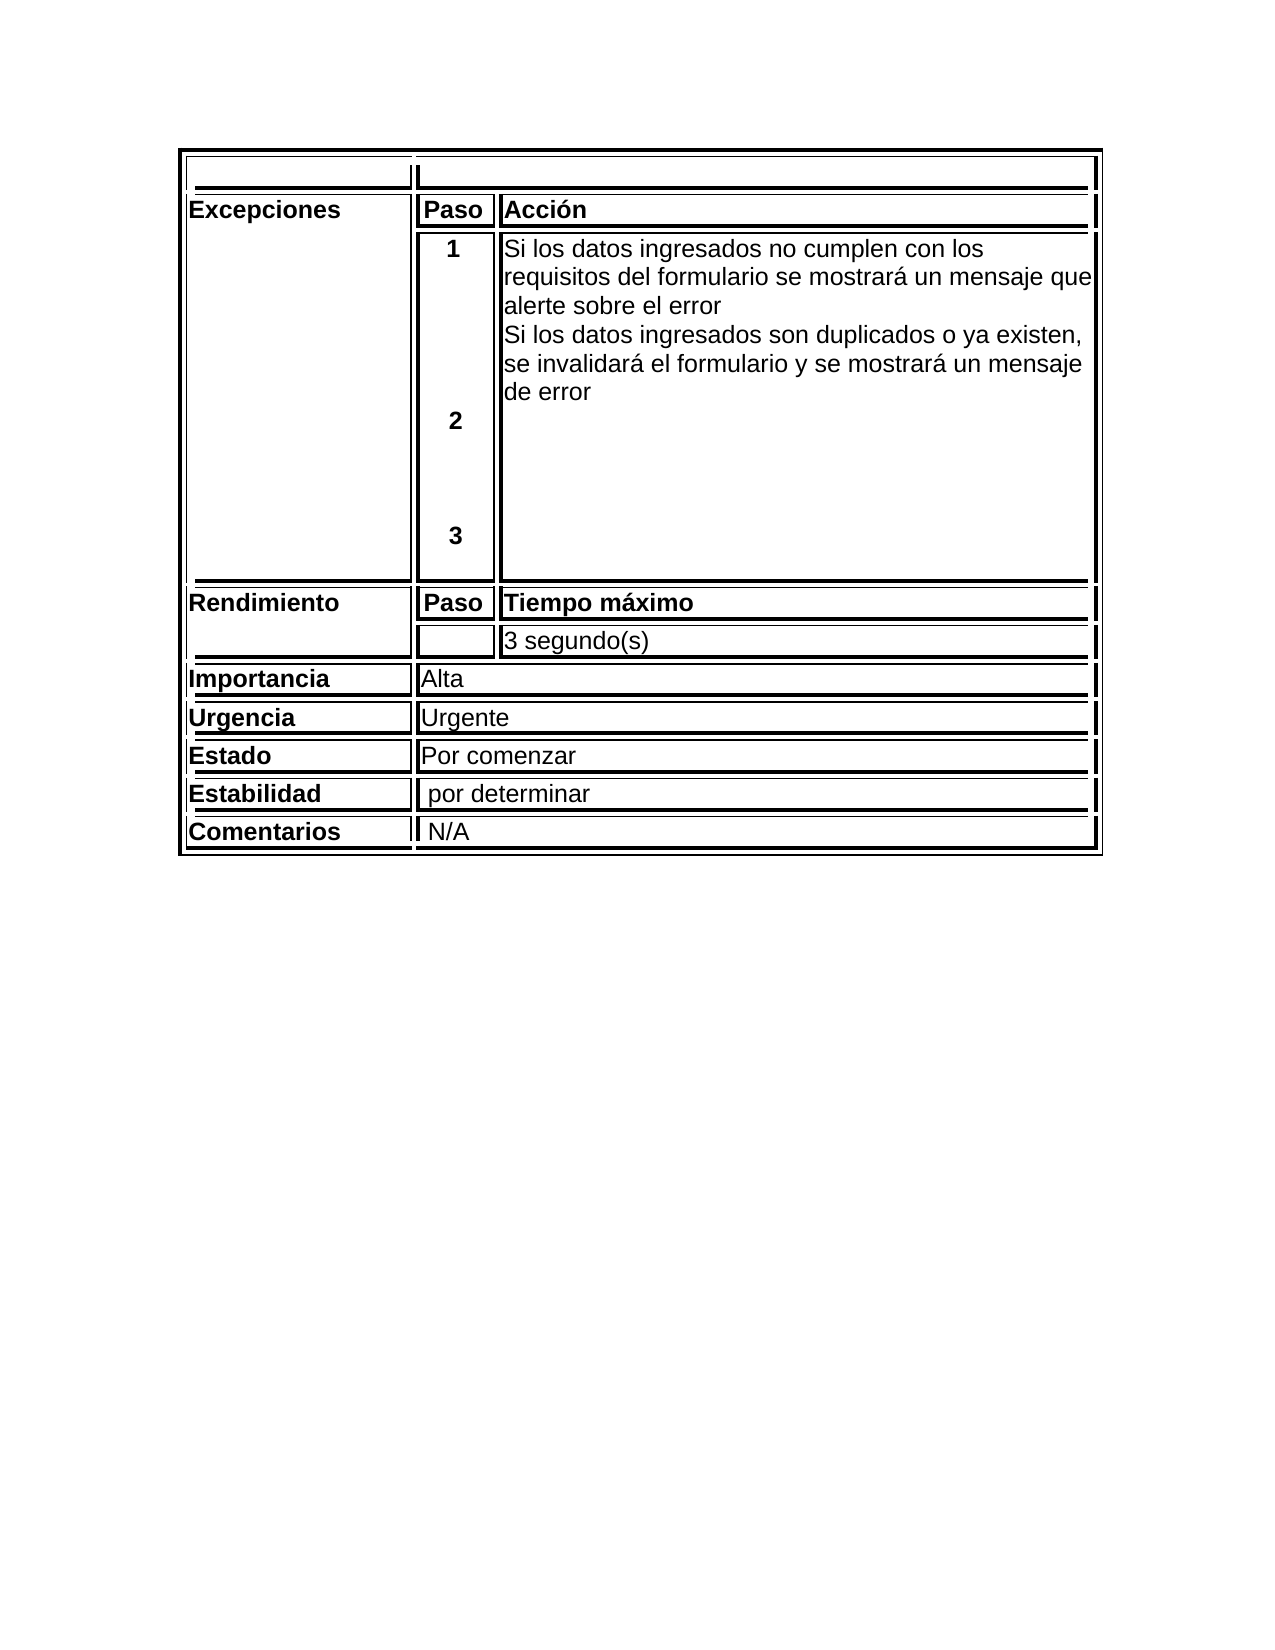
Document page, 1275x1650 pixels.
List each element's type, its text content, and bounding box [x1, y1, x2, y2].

table_cell Urgencia [183, 693, 415, 731]
table_cell Excepciones [183, 186, 415, 578]
table_cell Postcondición [183, 152, 415, 186]
table_cell [415, 617, 498, 655]
table_cell por determinar [415, 770, 1098, 808]
table_cell Si los datos ingresados no cumplen con los requisitos del formulario se mostrará un mensaje que alerte sobre el error Si los datos ingresados son duplicados o ya existen, se invalidará el formulario y se mostrará un mensaje de error [498, 224, 1098, 578]
table_cell 1 2 3 [415, 224, 498, 578]
table_cell N/A [415, 808, 1098, 846]
table_cell 3 segundo(s) [498, 617, 1098, 655]
table_cell Comentarios [183, 808, 415, 846]
table_cell Alta [415, 655, 1098, 693]
table_cell Estado [183, 731, 415, 770]
table_cell Rendimiento [183, 579, 415, 655]
table_cell Importancia [183, 655, 415, 693]
table_cell Acción [498, 186, 1098, 224]
table_cell Tiempo máximo [498, 579, 1098, 617]
table_cell Por comenzar [415, 731, 1098, 770]
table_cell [415, 152, 1098, 186]
table_cell Paso [415, 186, 498, 224]
table_cell Paso [415, 579, 498, 617]
table_cell Estabilidad [183, 770, 415, 808]
table_cell Urgente [415, 693, 1098, 731]
